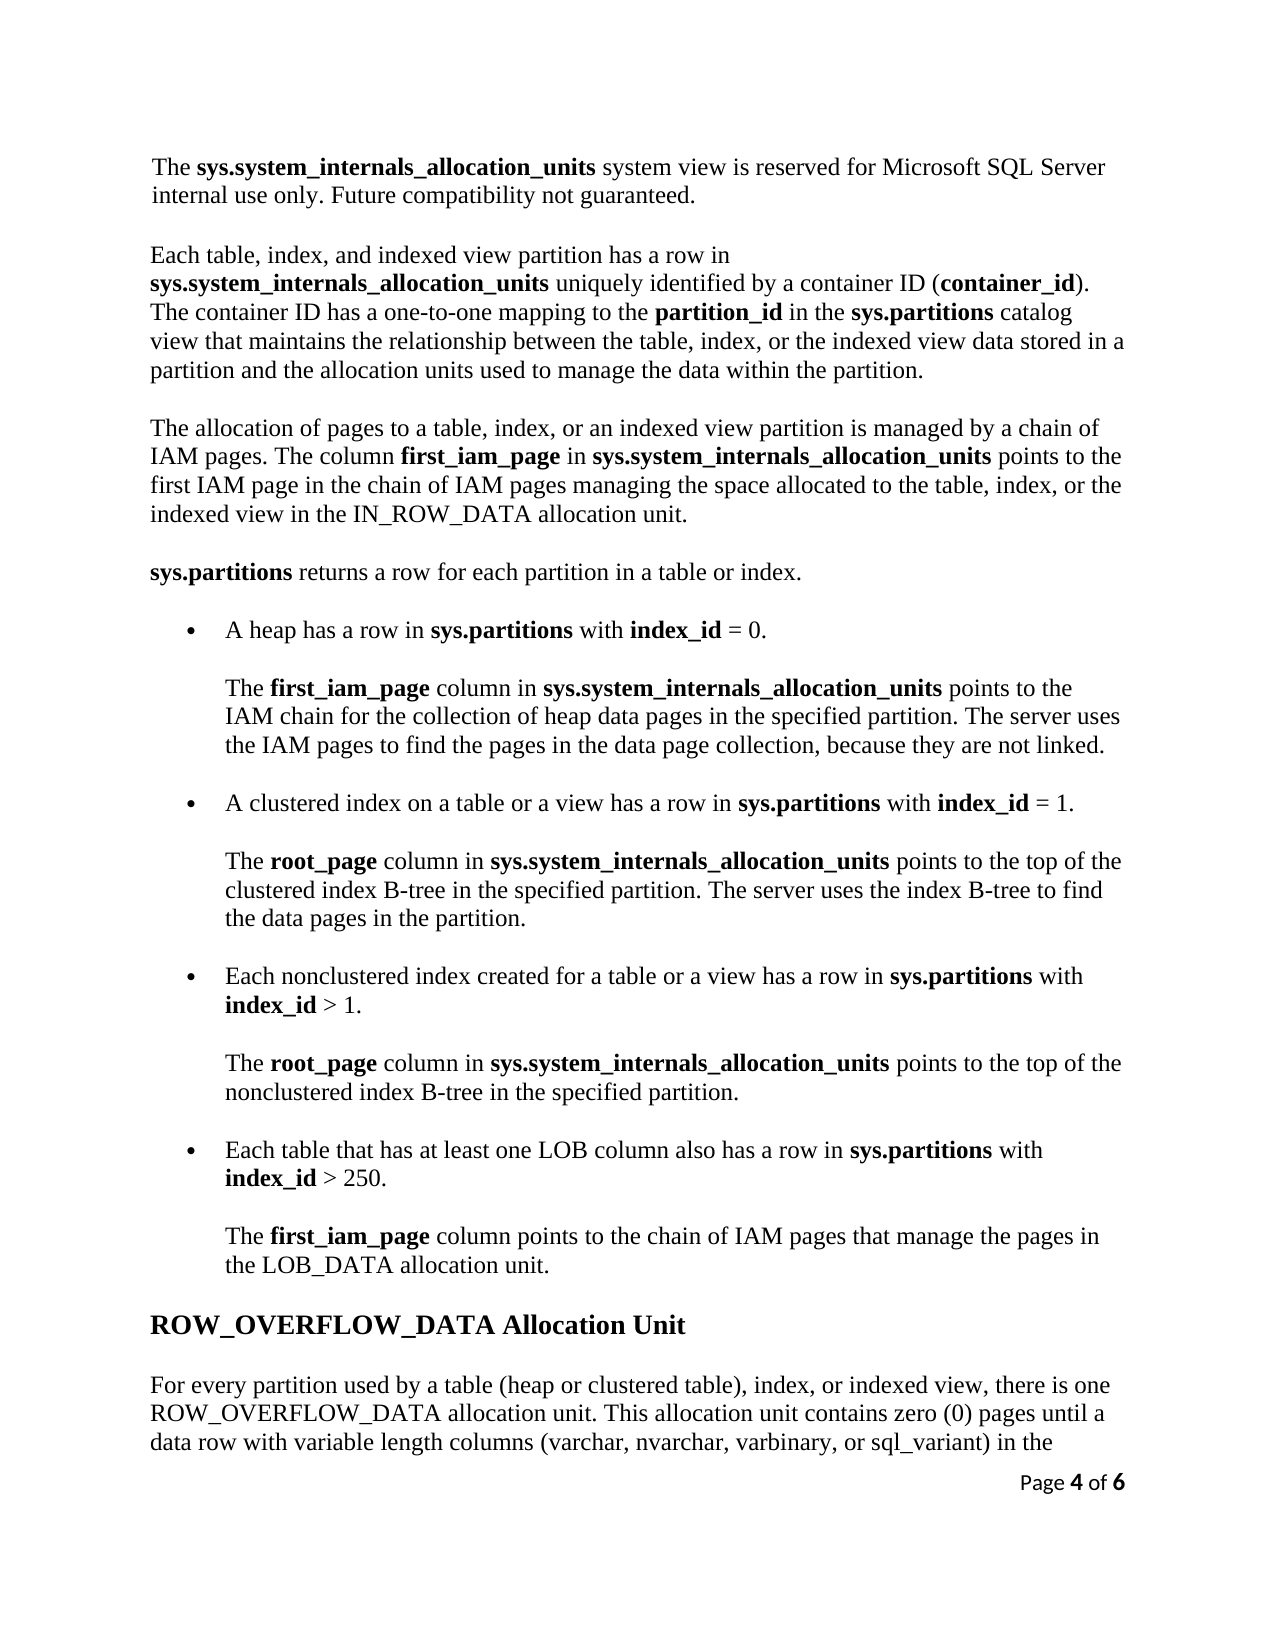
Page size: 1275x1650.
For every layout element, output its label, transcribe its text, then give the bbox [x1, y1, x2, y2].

list A heap has a row in sys.partitions with index_id = 0. [187, 615, 1125, 643]
list Each nonclustered index created for a table or a view has a row in sys.partitions with index_id > 1. [187, 961, 1125, 1019]
text The allocation of pages to a table, index, or an indexed view partition is managed by a chain of IAM pages. The column first_iam_page in sys.system_internals_allocation_units points to the first IAM page in the chain of IAM pages managing the space allocated to the table, index, or the indexed view in the IN_ROW_DATA allocation unit. [150, 413, 1125, 528]
text The first_iam_page column in sys.system_internals_allocation_units points to the IAM chain for the collection of heap data pages in the specified partition. The server uses the IAM pages to find the pages in the data page collection, because they are not linked. [225, 673, 1125, 759]
text Each table, index, and indexed view partition has a row in sys.system_internals_allocation_units uniquely identified by a container ID (container_id). The container ID has a one-to-one mapping to the partition_id in the sys.partitions catalog view that maintains the relationship between the table, index, or the indexed view data stored in a partition and the allocation units used to manage the data within the partition. [150, 240, 1125, 383]
text The root_page column in sys.system_internals_allocation_units points to the top of the nonclustered index B-tree in the specified partition. [225, 1048, 1125, 1106]
text The first_iam_page column points to the chain of IAM pages that manage the pages in the LOB_DATA allocation unit. [225, 1221, 1125, 1279]
text sys.partitions returns a row for each partition in a table or index. [150, 557, 1125, 586]
list A clustered index on a table or a view has a row in sys.partitions with index_id = 1. [187, 788, 1125, 817]
text The root_page column in sys.system_internals_allocation_units points to the top of the clustered index B-tree in the specified partition. The server uses the index B-tree to find the data pages in the partition. [225, 846, 1125, 932]
list Each table that has at least one LOB column also has a row in sys.partitions with index_id > 250. [187, 1135, 1125, 1192]
text ROW_OVERFLOW_DATA Allocation Unit [150, 1308, 1125, 1341]
table_cell The sys.system_internals_allocation_units system view is reserved for Microsoft SQL Server internal use only. Future compatibility not guaranteed. [150, 150, 1125, 211]
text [150, 1370, 1125, 1456]
